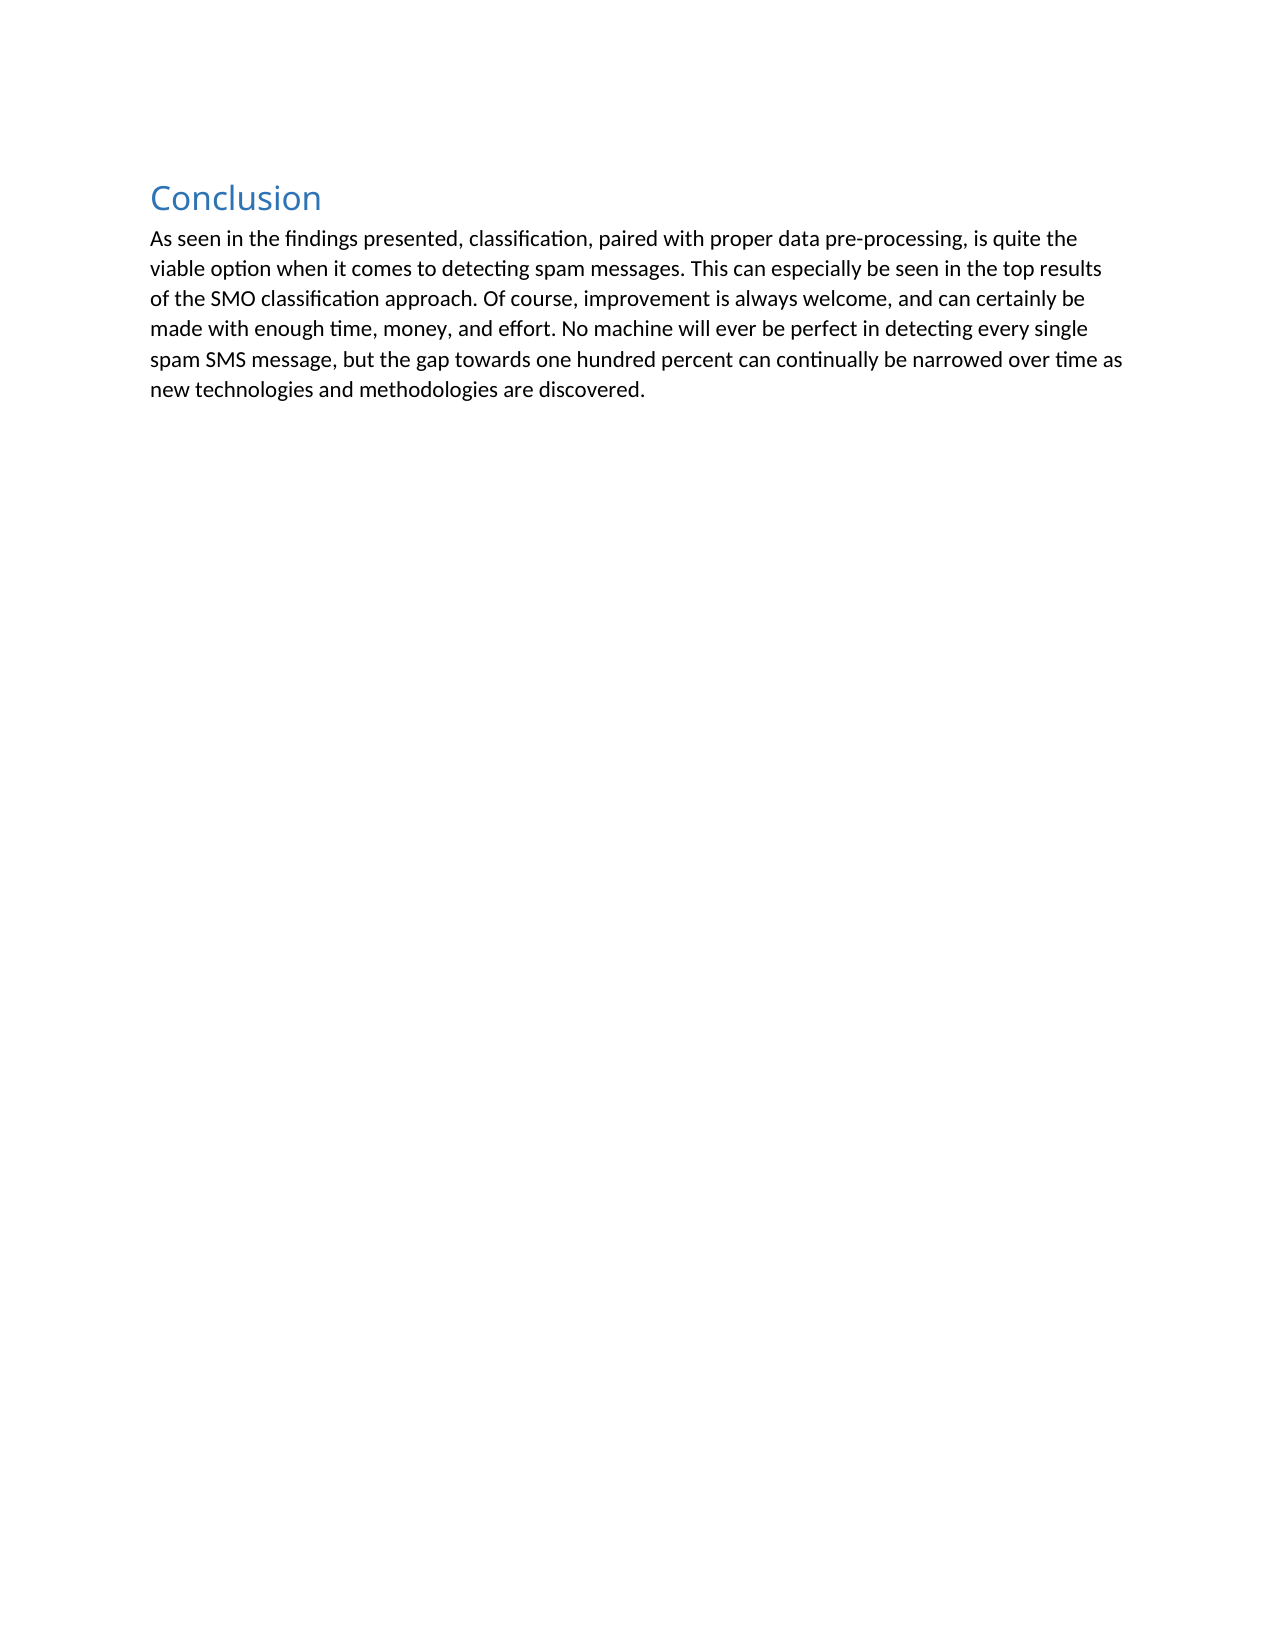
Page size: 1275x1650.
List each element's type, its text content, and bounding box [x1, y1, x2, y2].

text As seen in the findings presented, classification, paired with proper data pre-processing, is quite the viable option when it comes to detecting spam messages. This can especially be seen in the top results of the SMO classification approach. Of course, improvement is always welcome, and can certainly be made with enough time, money, and effort. No machine will ever be perfect in detecting every single spam SMS message, but the gap towards one hundred percent can continually be narrowed over time as new technologies and methodologies are discovered. [150, 224, 1125, 403]
subtitle Conclusion [150, 175, 1125, 220]
